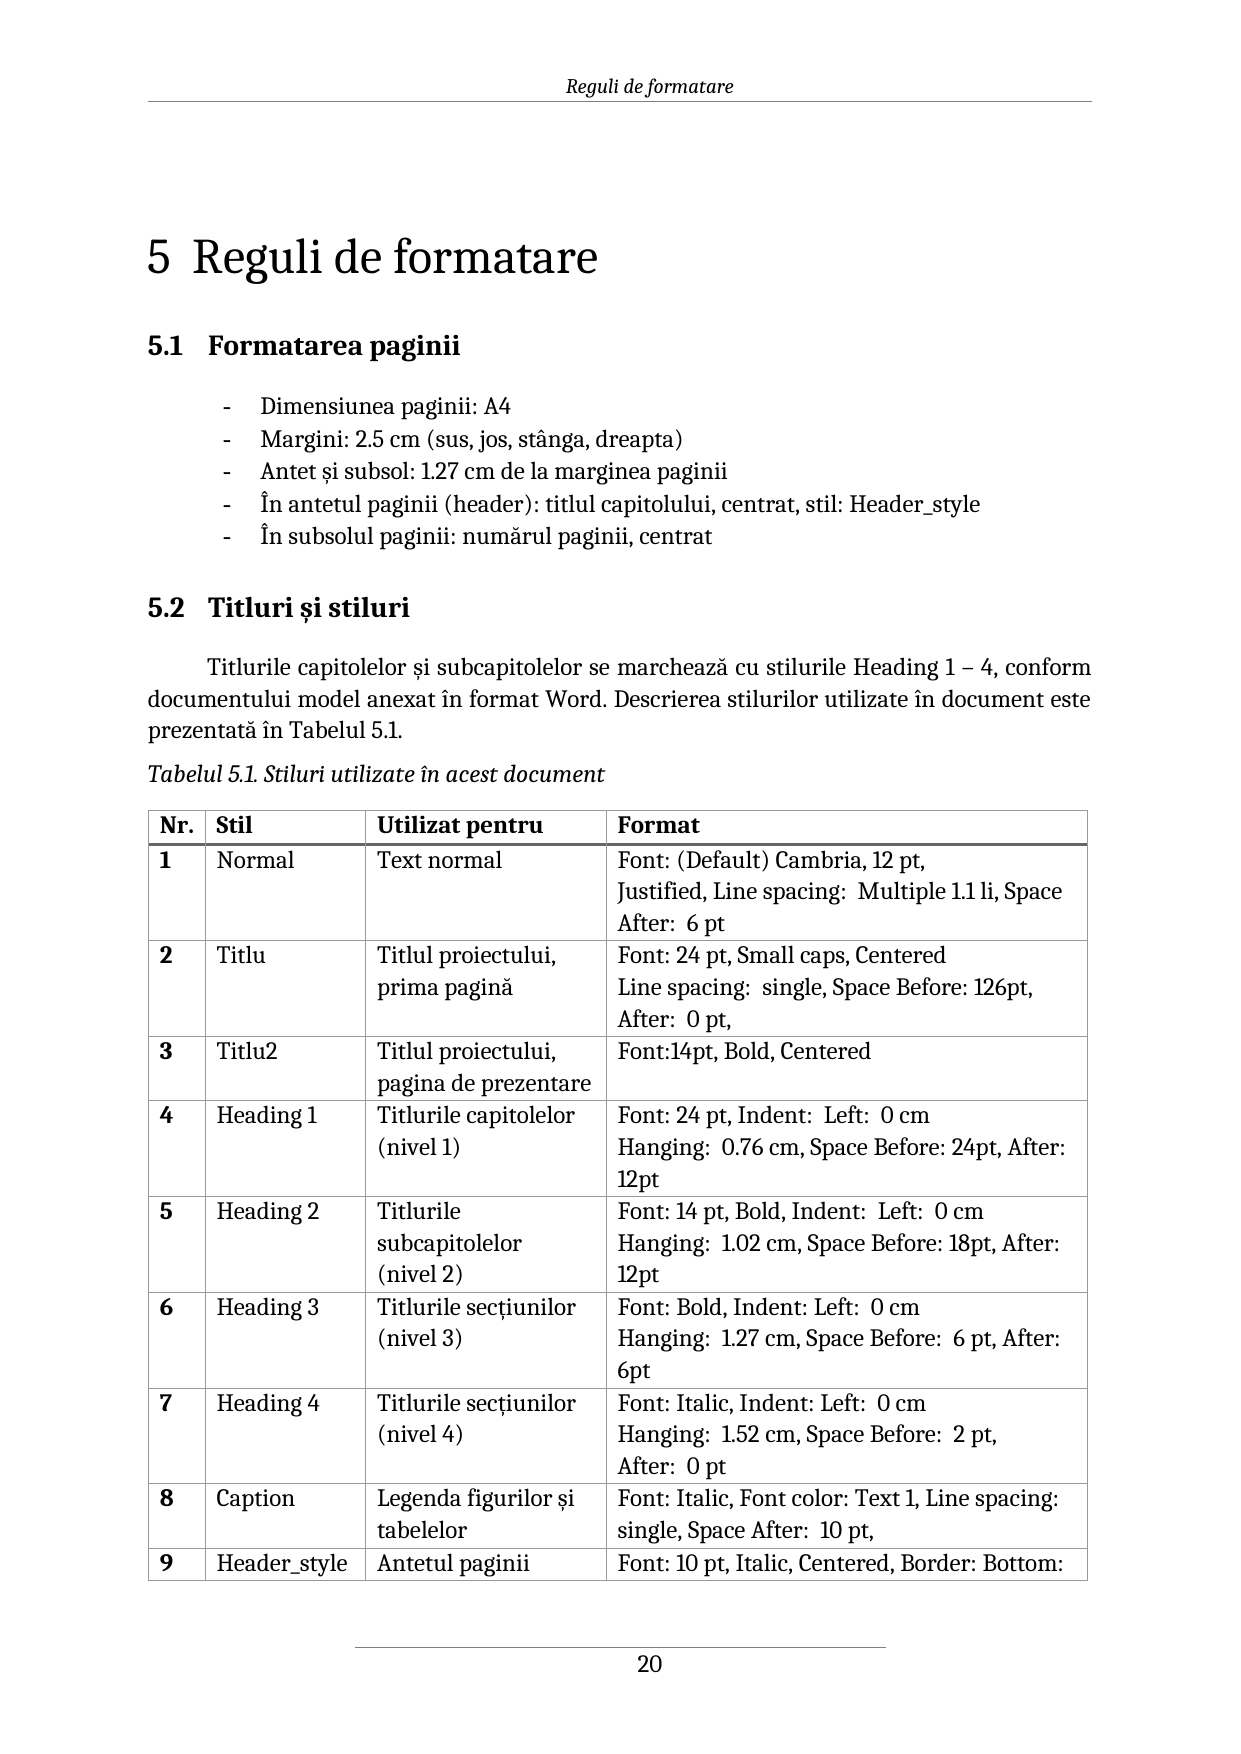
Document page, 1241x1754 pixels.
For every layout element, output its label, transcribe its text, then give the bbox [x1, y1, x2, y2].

table_cell Legenda figurilor și tabelelor [366, 1484, 606, 1547]
table_cell 7 [149, 1389, 205, 1483]
table_cell Heading 4 [206, 1389, 365, 1483]
list Margini: 2.5 cm (sus, jos, stânga, dreapta) [223, 424, 1092, 453]
subtitle Titluri și stiluri [148, 591, 1092, 625]
table_cell Titlul proiectului, prima pagină [366, 941, 606, 1036]
table_header Utilizat pentru [366, 811, 606, 843]
table_cell Font: Italic, Font color: Text 1, Line spacing: single, Space After: 10 pt, [607, 1484, 1087, 1547]
text Tabelul 5.1. Stiluri utilizate în acest document [148, 760, 1092, 789]
subtitle Formatarea paginii [148, 329, 1092, 363]
table_cell Font: 24 pt, Small caps, Centered Line spacing: single, Space Before: 126pt, After: 0 pt, [607, 941, 1087, 1036]
table_cell 4 [149, 1101, 205, 1196]
table_cell Heading 1 [206, 1101, 365, 1196]
table_cell 6 [149, 1293, 205, 1387]
table_cell Antetul paginii [366, 1549, 606, 1580]
table_cell 1 [149, 846, 205, 940]
table_cell Font: Bold, Indent: Left: 0 cm Hanging: 1.27 cm, Space Before: 6 pt, After: 6pt [607, 1293, 1087, 1387]
table_cell 9 [149, 1549, 205, 1580]
table_header Format [607, 811, 1087, 843]
table_cell Font: 14 pt, Bold, Indent: Left: 0 cm Hanging: 1.02 cm, Space Before: 18pt, After: 12pt [607, 1197, 1087, 1292]
list Dimensiunea paginii: A4 [223, 391, 1092, 421]
table_cell Titlurile secțiunilor (nivel 3) [366, 1293, 606, 1387]
table_header Nr. [149, 811, 205, 843]
table_cell Titlu2 [206, 1037, 365, 1100]
table_cell Titlul proiectului, pagina de prezentare [366, 1037, 606, 1100]
table_cell Normal [206, 846, 365, 940]
table_cell Header_style [206, 1549, 365, 1580]
table_cell Font: (Default) Cambria, 12 pt, Justified, Line spacing: Multiple 1.1 li, Space After: 6 pt [607, 846, 1087, 940]
table_cell Caption [206, 1484, 365, 1547]
table_cell 3 [149, 1037, 205, 1100]
table_cell 8 [149, 1484, 205, 1547]
table_cell Text normal [366, 846, 606, 940]
table_cell Font: Italic, Indent: Left: 0 cm Hanging: 1.52 cm, Space Before: 2 pt, After: 0 pt [607, 1389, 1087, 1483]
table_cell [607, 1549, 1087, 1580]
table_header Stil [206, 811, 365, 843]
table_cell Font:14pt, Bold, Centered [607, 1037, 1087, 1100]
table_cell Titlurile subcapitolelor (nivel 2) [366, 1197, 606, 1292]
table_cell 2 [149, 941, 205, 1036]
table_cell 5 [149, 1197, 205, 1292]
table_cell Titlu [206, 941, 365, 1036]
table_cell Heading 2 [206, 1197, 365, 1292]
list În subsolul paginii: numărul paginii, centrat [223, 521, 1092, 551]
subtitle Reguli de formatare [148, 229, 1092, 286]
table_cell Titlurile capitolelor (nivel 1) [366, 1101, 606, 1196]
text Titlurile capitolelor și subcapitolelor se marchează cu stilurile Heading 1 – 4, conform documentului model anexat în format Word. Descrierea stilurilor utilizate în document este prezentată în Tabelul 5.1. [148, 653, 1092, 745]
list În antetul paginii (header): titlul capitolului, centrat, stil: Header_style [223, 489, 1092, 518]
table_cell Titlurile secțiunilor (nivel 4) [366, 1389, 606, 1483]
list Antet și subsol: 1.27 cm de la marginea paginii [223, 456, 1092, 486]
table_cell Font: 24 pt, Indent: Left: 0 cm Hanging: 0.76 cm, Space Before: 24pt, After: 12pt [607, 1101, 1087, 1196]
table_cell Heading 3 [206, 1293, 365, 1387]
